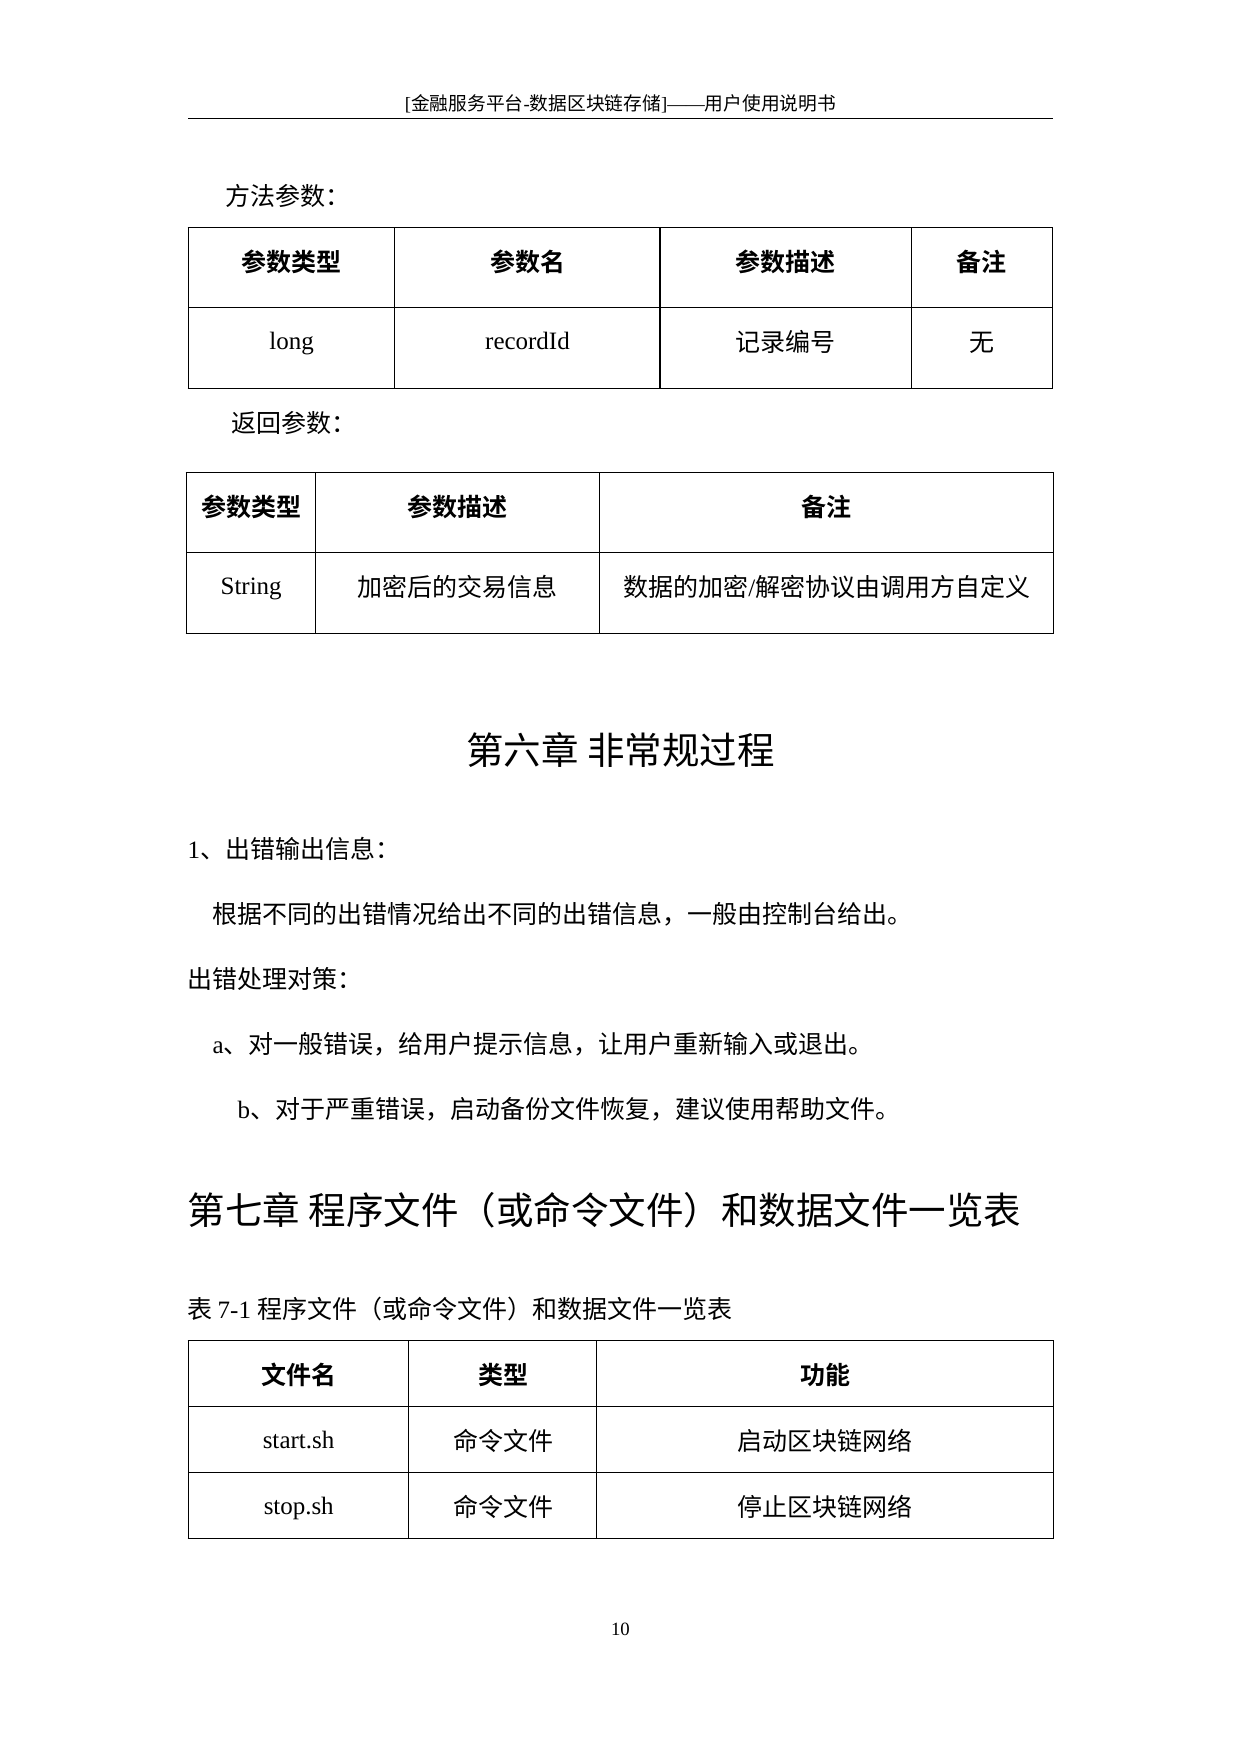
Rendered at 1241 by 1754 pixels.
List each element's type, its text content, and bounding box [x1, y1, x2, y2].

table_header 参数描述 [661, 228, 911, 307]
subtitle 第七章 程序文件（或命令文件）和数据文件一览表 [187, 1176, 1053, 1241]
subtitle 第六章 非常规过程 [187, 716, 1053, 781]
table_cell 启动区块链网络 [597, 1407, 1053, 1472]
text 表7-1 程序文件（或命令文件）和数据文件一览表 [187, 1275, 1053, 1340]
table_cell 停止区块链网络 [597, 1473, 1053, 1538]
table_header 参数类型 [189, 228, 394, 307]
table_cell 命令文件 [409, 1407, 596, 1472]
text 1、出错输出信息： [187, 815, 1053, 880]
table_header 文件名 [189, 1341, 408, 1406]
table_cell 记录编号 [661, 308, 911, 388]
text 方法参数： [225, 162, 1053, 227]
table_cell start.sh [189, 1407, 408, 1472]
table_header 参数类型 [187, 473, 315, 552]
table_cell recordId [395, 308, 659, 388]
table_header 参数名 [395, 228, 659, 307]
table_header 备注 [600, 473, 1053, 552]
table_header 备注 [912, 228, 1052, 307]
text a、对一般错误，给用户提示信息，让用户重新输入或退出。 [187, 1010, 1053, 1075]
table_cell String [187, 553, 315, 632]
text b、对于严重错误，启动备份文件恢复，建议使用帮助文件。 [187, 1075, 1053, 1140]
table_cell 加密后的交易信息 [316, 553, 599, 632]
table_header 功能 [597, 1341, 1053, 1406]
text 返回参数： [187, 389, 1053, 454]
table_cell 数据的加密/解密协议由调用方自定义 [600, 553, 1053, 632]
text 出错处理对策： [187, 945, 1053, 1010]
text 根据不同的出错情况给出不同的出错信息，一般由控制台给出。 [187, 880, 1053, 945]
table_cell 命令文件 [409, 1473, 596, 1538]
table_header 参数描述 [316, 473, 599, 552]
table_cell long [189, 308, 394, 388]
table_cell 无 [912, 308, 1052, 388]
table_header 类型 [409, 1341, 596, 1406]
table_cell stop.sh [189, 1473, 408, 1538]
